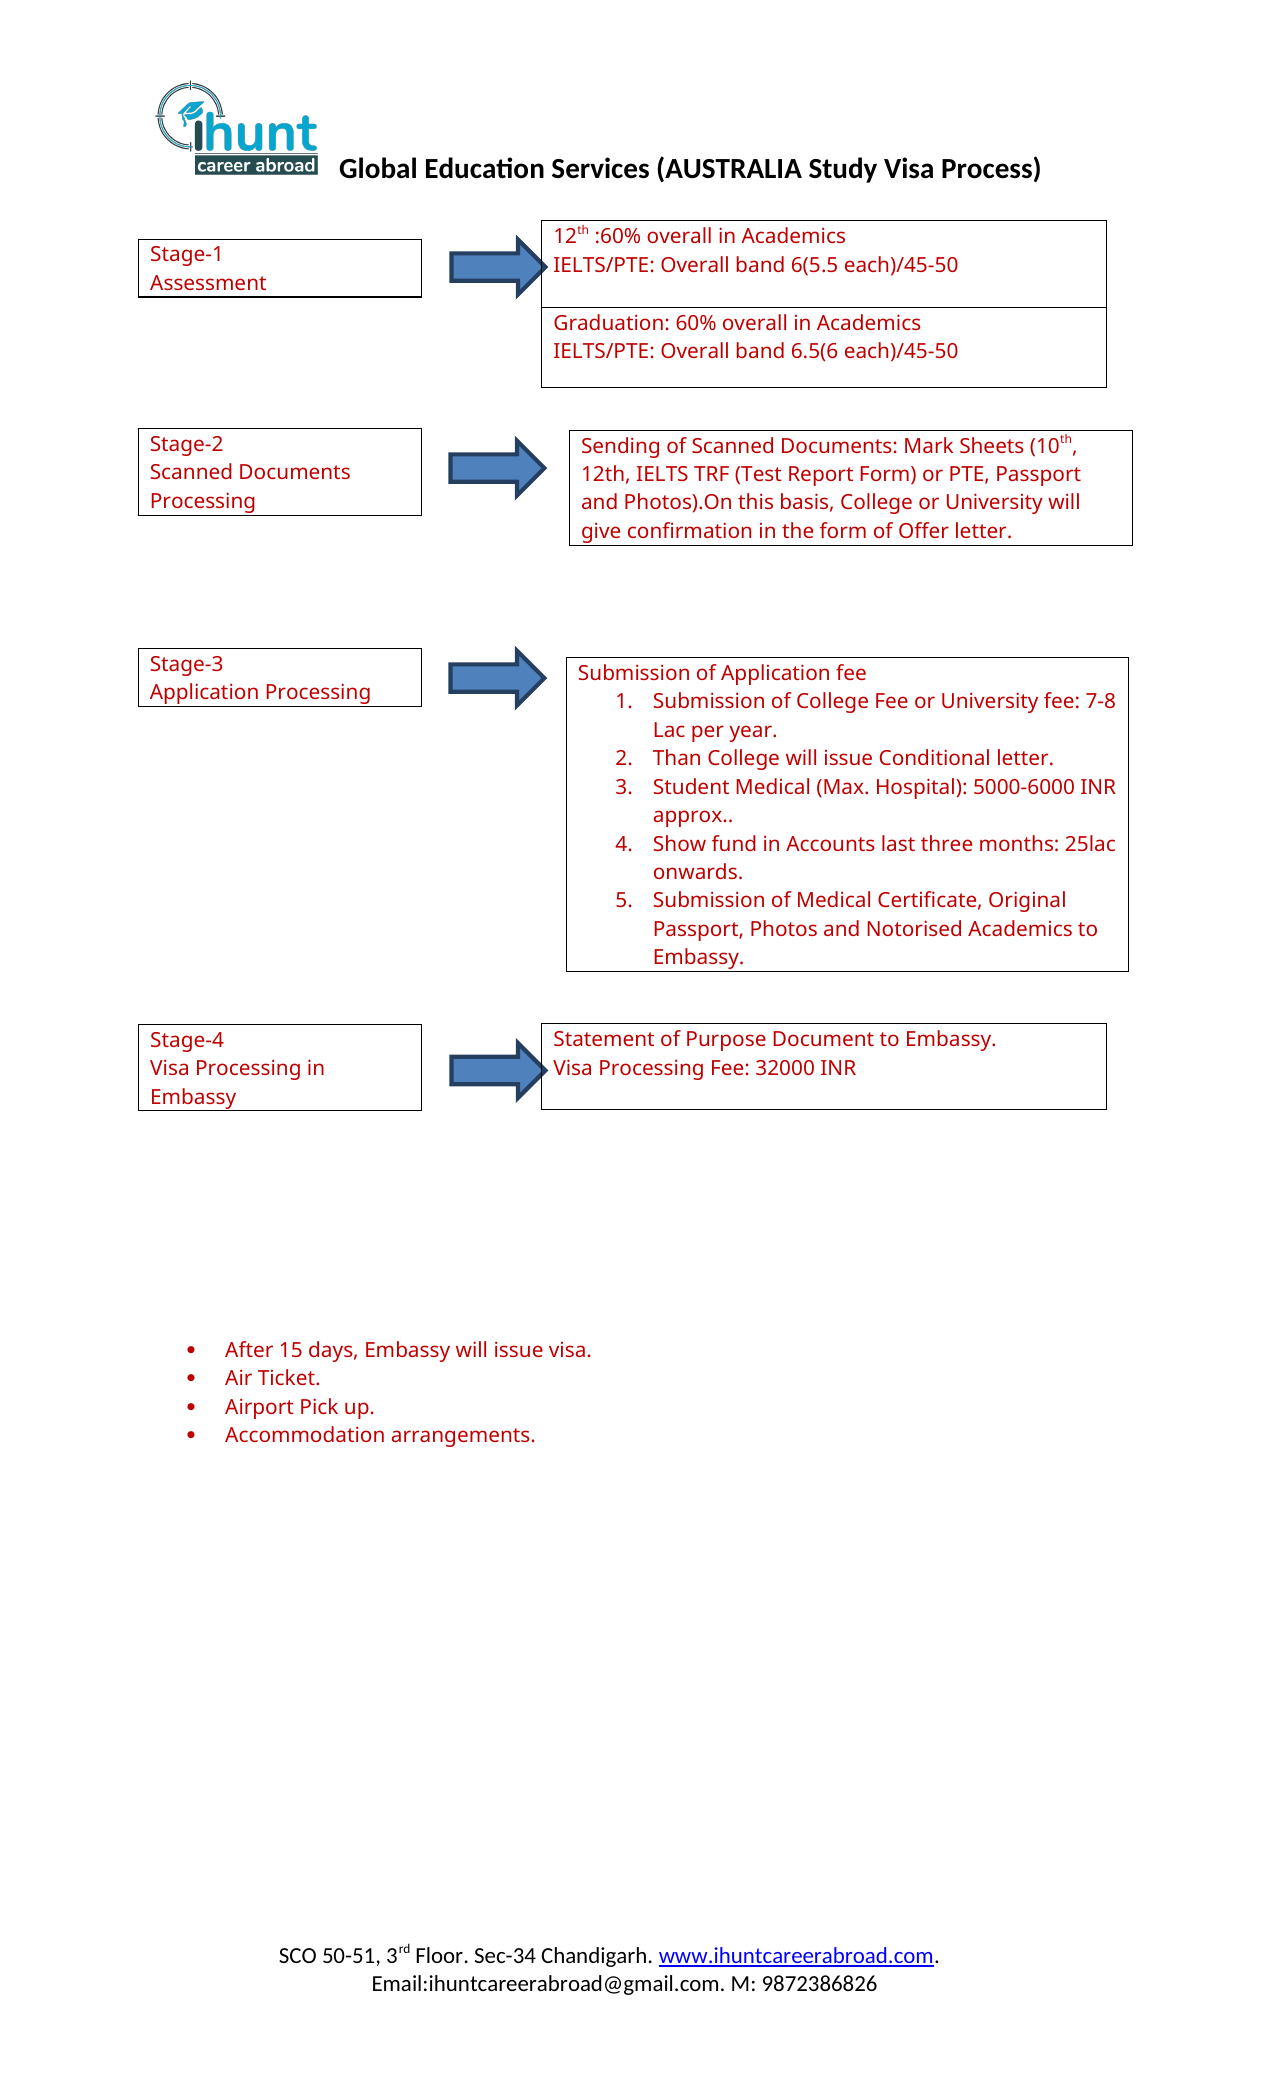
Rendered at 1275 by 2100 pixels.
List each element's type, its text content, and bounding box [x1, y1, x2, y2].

table_cell Graduation: 60% overall in Academics IELTS/PTE: Overall band 6.5(6 each)/45-50 [542, 308, 1106, 387]
list Air Ticket. [187, 1363, 1125, 1392]
list Airport Pick up. [187, 1392, 1125, 1420]
list After 15 days, Embassy will issue visa. [187, 1335, 1125, 1363]
picture [150, 74, 324, 179]
table_header Statement of Purpose Document to Embassy. Visa Processing Fee: 32000 INR [542, 1024, 1106, 1108]
table_header Stage-4 Visa Processing in Embassy [139, 1025, 421, 1110]
list Accommodation arrangements. [187, 1420, 1125, 1449]
table_header Submission of Application fee Submission of College Fee or University fee: 7-8 Lac per year. Than College will issue Conditional letter. Student Medical (Max. Hospital): 5000-6000 INR approx.. Show fund in Accounts last three months: 25lac onwards. Submission of Medical Certificate, Original Passport, Photos and Notorised Academics to Embassy. [567, 658, 1128, 971]
table_header Stage-1 Assessment [139, 240, 421, 296]
table_header Stage-2 Scanned Documents Processing [139, 429, 421, 514]
table_header Sending of Scanned Documents: Mark Sheets (10th, 12th, IELTS TRF (Test Report Form) or PTE, Passport and Photos).On this basis, College or University will give confirmation in the form of Offer letter. [570, 431, 1132, 544]
table_header 12th :60% overall in Academics IELTS/PTE: Overall band 6(5.5 each)/45-50 [542, 221, 1106, 307]
table_header Stage-3 Application Processing [139, 649, 421, 706]
